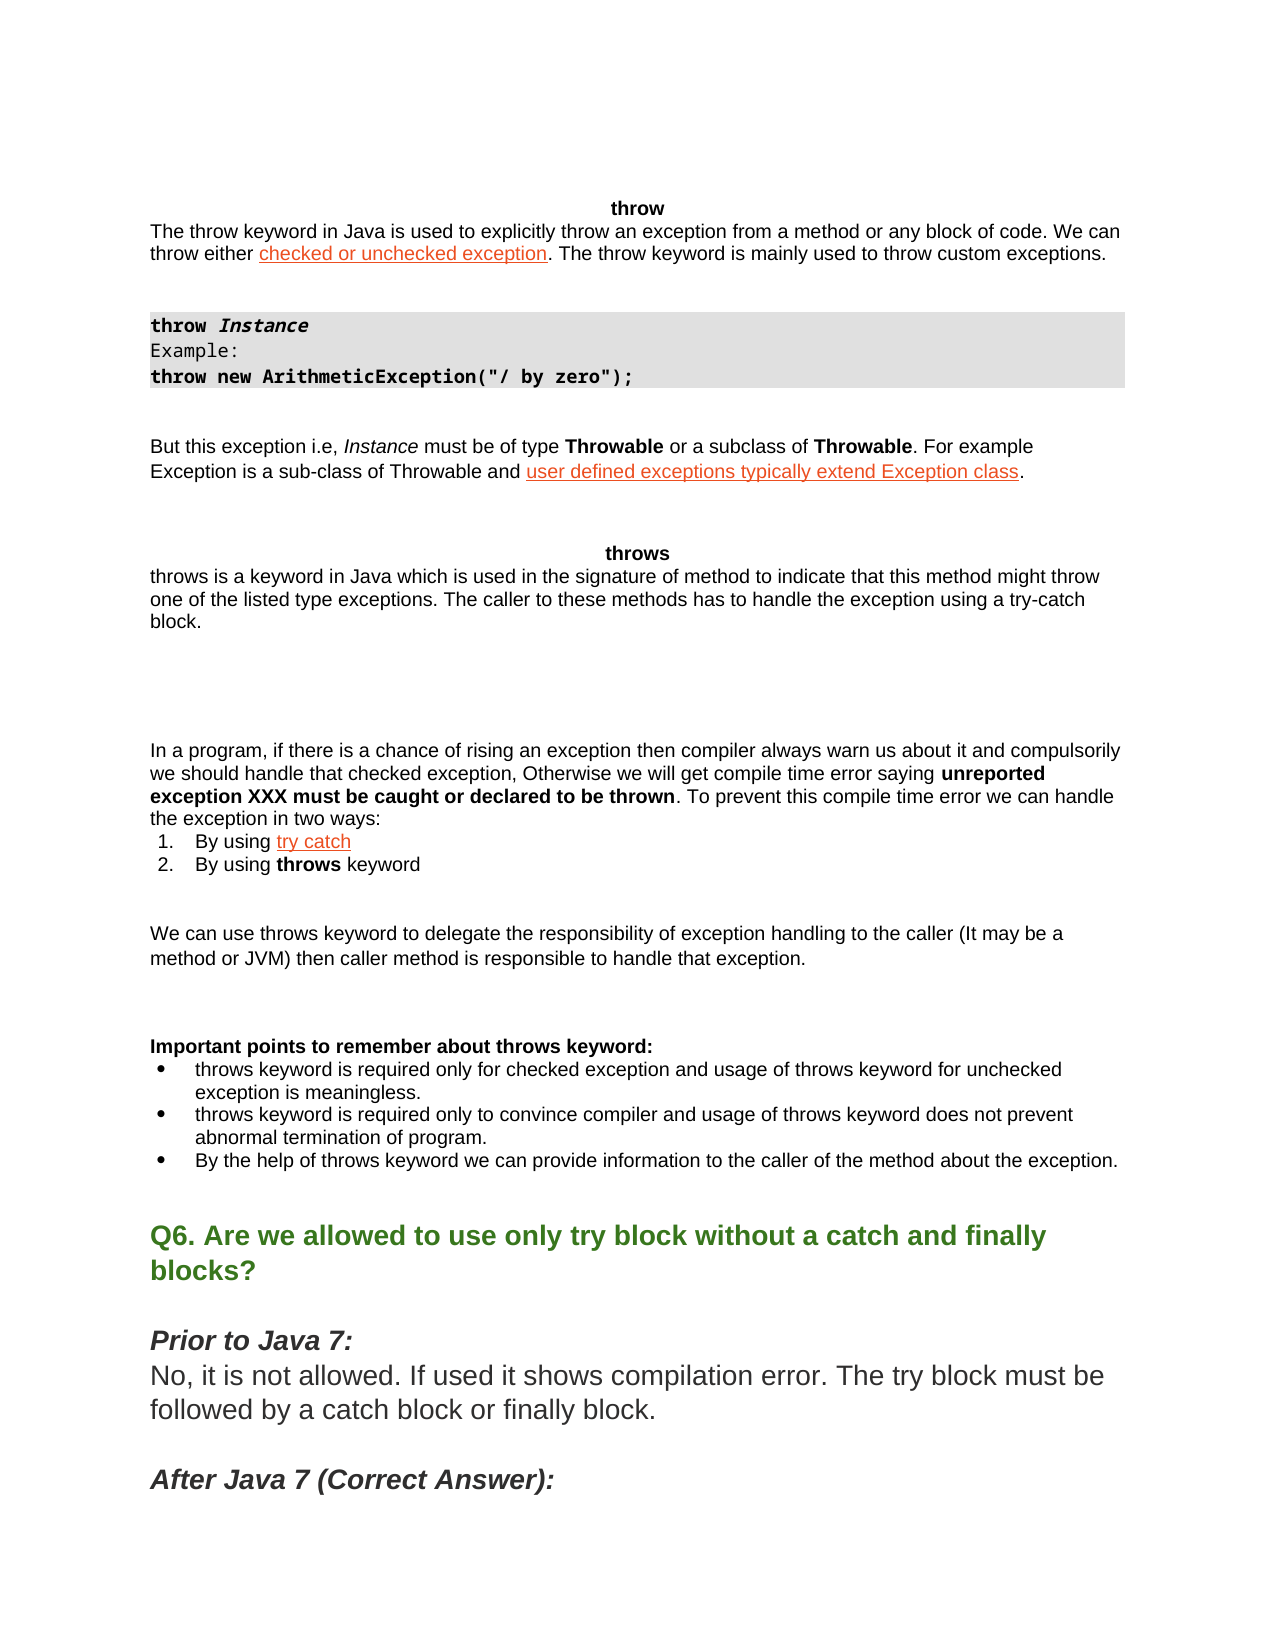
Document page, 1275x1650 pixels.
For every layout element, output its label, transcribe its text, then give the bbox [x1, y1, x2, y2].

text throws [150, 542, 1125, 565]
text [150, 1219, 1125, 1496]
list By the help of throws keyword we can provide information to the caller of the method about the exception. [157, 1149, 1125, 1172]
text throw Instance [150, 312, 1125, 337]
text In a program, if there is a chance of rising an exception then compiler always warn us about it and compulsorily we should handle that checked exception, Otherwise we will get compile time error saying unreported exception XXX must be caught or declared to be thrown. To prevent this compile time error we can handle the exception in two ways: [150, 739, 1125, 830]
text throws is a keyword in Java which is used in the signature of method to indicate that this method might throw one of the listed type exceptions. The caller to these methods has to handle the exception using a try-catch block. [150, 565, 1125, 633]
text throw new ArithmeticException("/ by zero"); [150, 363, 1125, 388]
text The throw keyword in Java is used to explicitly throw an exception from a method or any block of code. We can throw either checked or unchecked exception. The throw keyword is mainly used to throw custom exceptions. [150, 219, 1125, 265]
text throw [150, 197, 1125, 219]
text Example: [150, 337, 1125, 363]
list By using try catch [157, 830, 1125, 853]
list By using throws keyword [157, 853, 1125, 875]
text We can use throws keyword to delegate the responsibility of exception handling to the caller (It may be a method or JVM) then caller method is responsible to handle that exception. [150, 922, 1125, 969]
list throws keyword is required only for checked exception and usage of throws keyword for unchecked exception is meaningless. [157, 1057, 1125, 1103]
text Important points to remember about throws keyword: [150, 1035, 1125, 1057]
list throws keyword is required only to convince compiler and usage of throws keyword does not prevent abnormal termination of program. [157, 1103, 1125, 1149]
text But this exception i.e, Instance must be of type Throwable or a subclass of Throwable. For example Exception is a sub-class of Throwable and user defined exceptions typically extend Exception class. [150, 435, 1125, 482]
